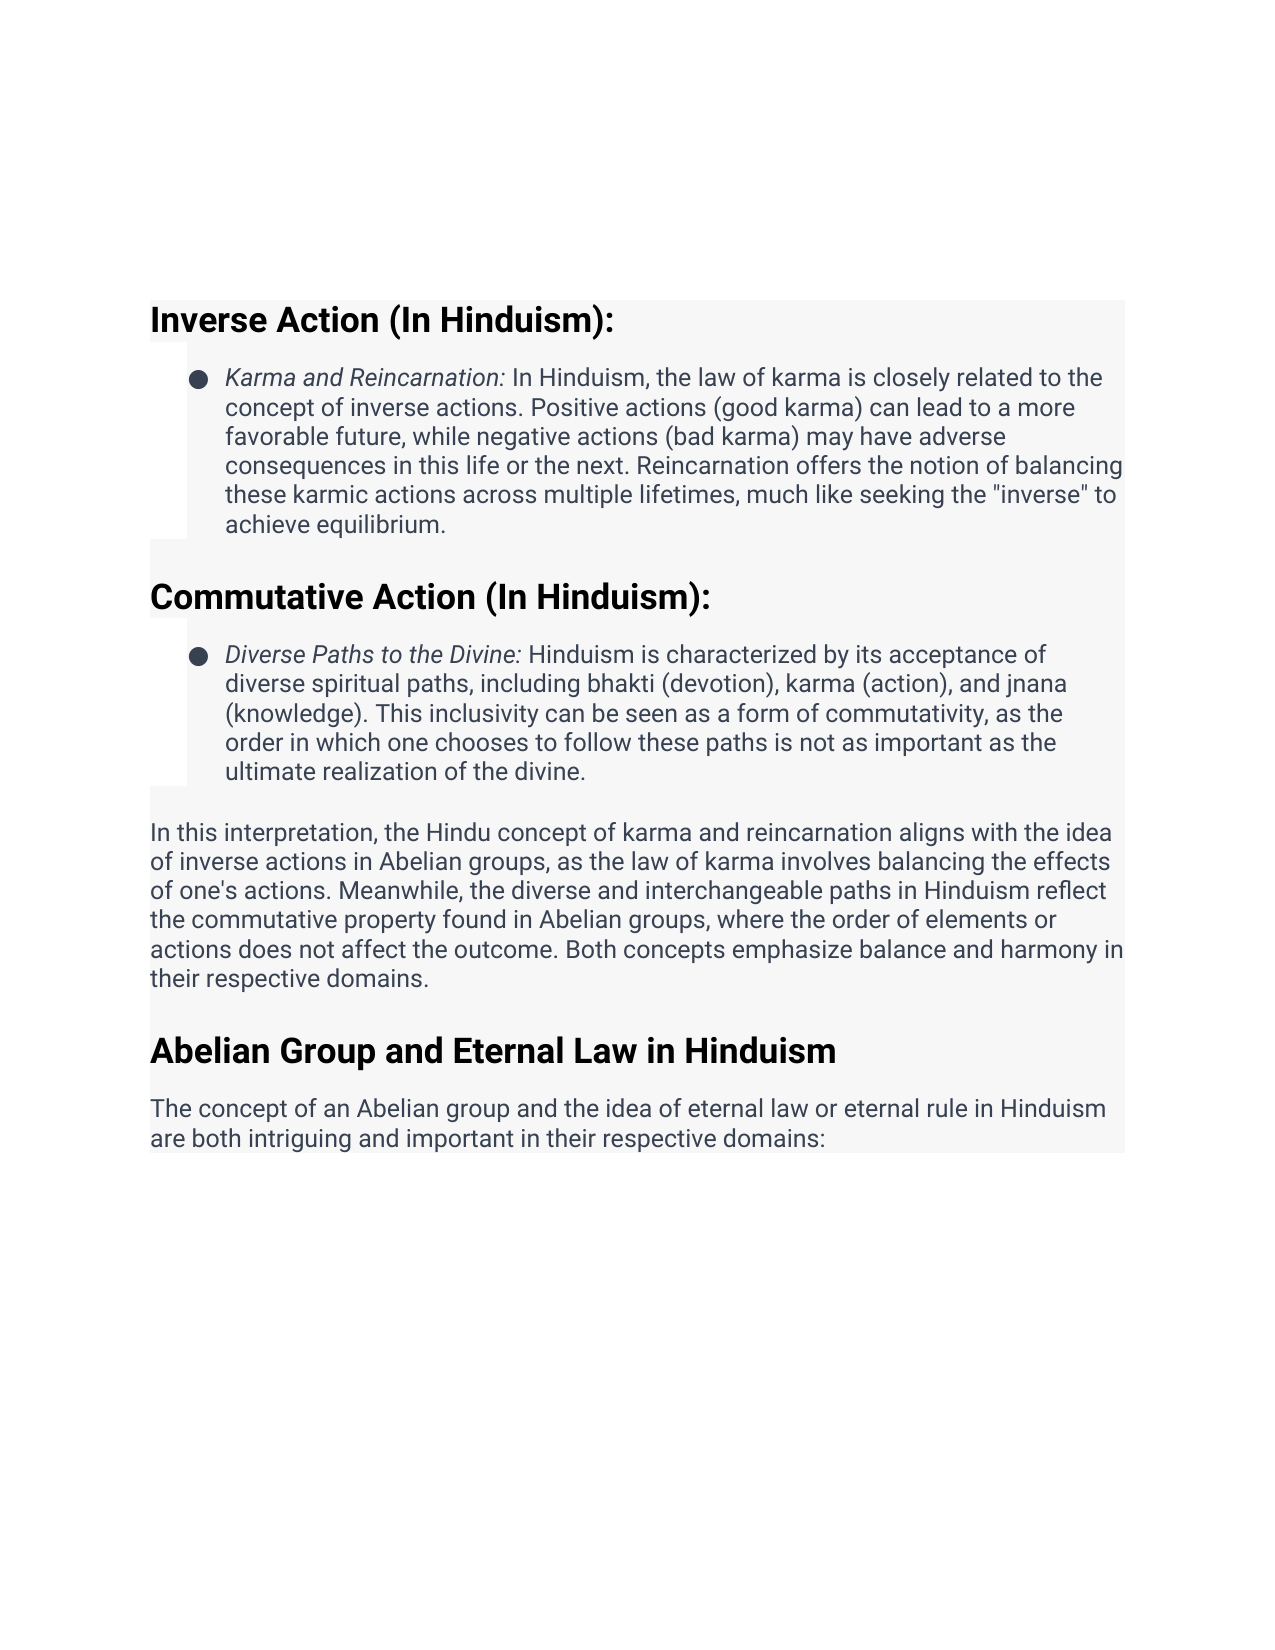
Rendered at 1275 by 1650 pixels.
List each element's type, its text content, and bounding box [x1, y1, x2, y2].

list Diverse Paths to the Divine: Hinduism is characterized by its acceptance of diverse spiritual paths, including bhakti (devotion), karma (action), and jnana (knowledge). This inclusivity can be seen as a form of commutativity, as the order in which one chooses to follow these paths is not as important as the ultimate realization of the divine. [187, 640, 1125, 787]
subtitle Commutative Action (In Hinduism): [150, 577, 1125, 618]
subtitle Abelian Group and Eternal Law in Hinduism [150, 1031, 1125, 1072]
list Karma and Reincarnation: In Hinduism, the law of karma is closely related to the concept of inverse actions. Positive actions (good karma) can lead to a more favorable future, while negative actions (bad karma) may have adverse consequences in this life or the next. Reincarnation offers the notion of balancing these karmic actions across multiple lifetimes, much like seeking the "inverse" to achieve equilibrium. [187, 363, 1125, 539]
text In this interpretation, the Hindu concept of karma and reincarnation aligns with the idea of inverse actions in Abelian groups, as the law of karma involves balancing the effects of one's actions. Meanwhile, the diverse and interchangeable paths in Hinduism reflect the commutative property found in Abelian groups, where the order of elements or actions does not affect the outcome. Both concepts emphasize balance and harmony in their respective domains. [150, 818, 1125, 993]
subtitle Inverse Action (In Hinduism): [150, 300, 1125, 342]
text The concept of an Abelian group and the idea of eternal law or eternal rule in Hinduism are both intriguing and important in their respective domains: [150, 1094, 1125, 1153]
